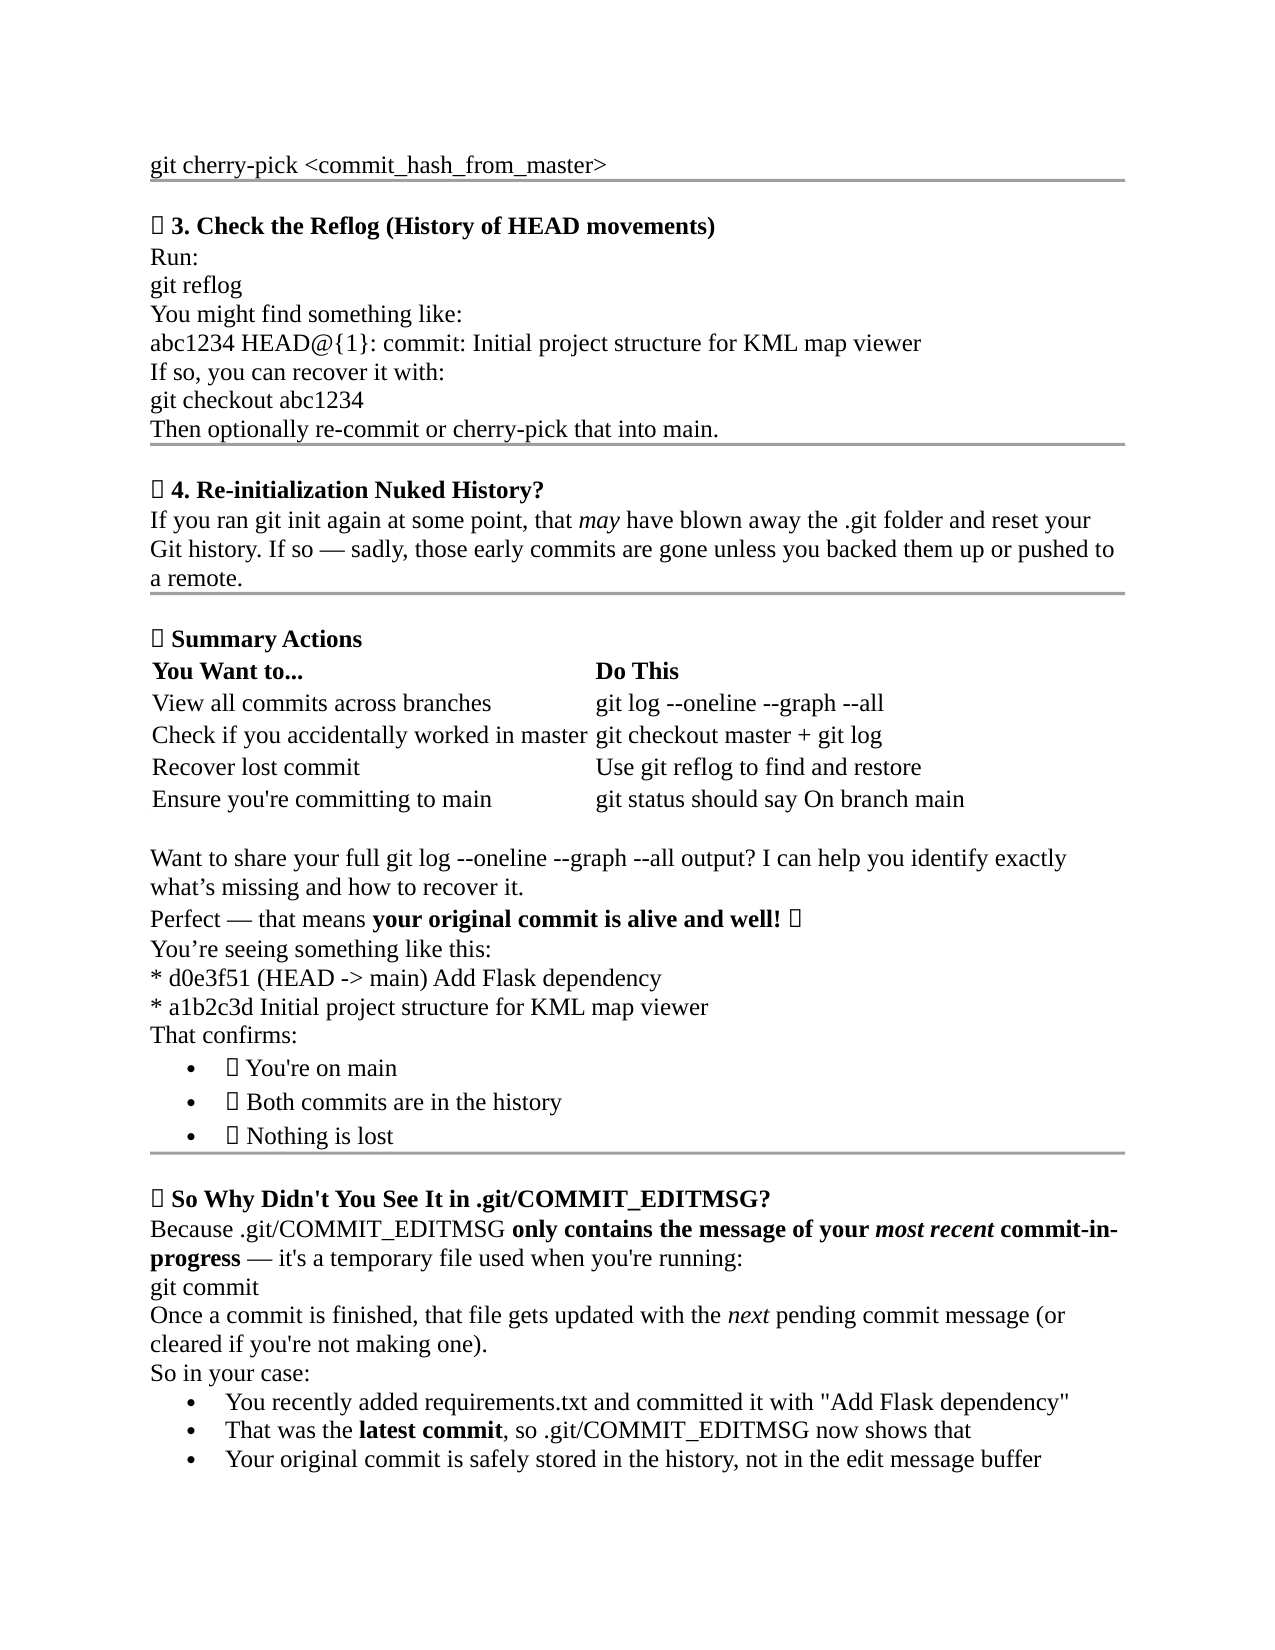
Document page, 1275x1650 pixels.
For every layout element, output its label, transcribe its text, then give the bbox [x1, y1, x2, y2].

list ✅ Both commits are in the history [187, 1083, 1125, 1117]
text Then optionally re-commit or cherry-pick that into main. [150, 414, 1125, 442]
list You recently added requirements.txt and committed it with "Add Flask dependency" [187, 1387, 1125, 1416]
list ✅ You're on main [187, 1049, 1125, 1083]
text 🛑 4. Re-initialization Nuked History? [150, 472, 1125, 506]
text git commit [150, 1272, 1125, 1301]
text You’re seeing something like this: [150, 934, 1125, 963]
text abc1234 HEAD@{1}: commit: Initial project structure for KML map viewer [150, 328, 1125, 357]
text So in your case: [150, 1358, 1125, 1387]
text git checkout abc1234 [150, 385, 1125, 414]
table_cell Recover lost commit [150, 750, 594, 782]
text Because .git/COMMIT_EDITMSG only contains the message of your most recent commit-in-progress — it's a temporary file used when you're running: [150, 1214, 1125, 1272]
table_cell git status should say On branch main [594, 782, 971, 814]
text ✅ Summary Actions [150, 621, 1125, 655]
text Once a commit is finished, that file gets updated with the next pending commit message (or cleared if you're not making one). [150, 1301, 1125, 1358]
table_header You Want to... [150, 655, 594, 687]
text That confirms: [150, 1021, 1125, 1049]
list That was the latest commit, so .git/COMMIT_EDITMSG now shows that [187, 1416, 1125, 1444]
table_cell git checkout master + git log [594, 719, 971, 750]
text Want to share your full git log --oneline --graph --all output? I can help you identify exactly what’s missing and how to recover it. [150, 843, 1125, 900]
text git reflog [150, 270, 1125, 299]
table_cell Use git reflog to find and restore [594, 750, 971, 782]
table_cell git log --oneline --graph --all [594, 687, 971, 718]
text If you ran git init again at some point, that may have blown away the .git folder and reset your Git history. If so — sadly, those early commits are gone unless you backed them up or pushed to a remote. [150, 506, 1125, 591]
table_cell Ensure you're committing to main [150, 782, 594, 814]
table_header Do This [594, 655, 971, 687]
text If so, you can recover it with: [150, 357, 1125, 385]
text You might find something like: [150, 299, 1125, 328]
table_cell Check if you accidentally worked in master [150, 719, 594, 750]
text 🤔 So Why Didn't You See It in .git/COMMIT_EDITMSG? [150, 1180, 1125, 1214]
list ✅ Nothing is lost [187, 1117, 1125, 1151]
text * a1b2c3d Initial project structure for KML map viewer [150, 992, 1125, 1021]
text Run: [150, 242, 1125, 270]
text * d0e3f51 (HEAD -> main) Add Flask dependency [150, 963, 1125, 992]
text git cherry-pick <commit_hash_from_master> [150, 150, 1125, 178]
text 🧪 3. Check the Reflog (History of HEAD movements) [150, 207, 1125, 242]
table_cell View all commits across branches [150, 687, 594, 718]
text Perfect — that means your original commit is alive and well! 🎉 [150, 900, 1125, 934]
list Your original commit is safely stored in the history, not in the edit message buffer [187, 1444, 1125, 1473]
